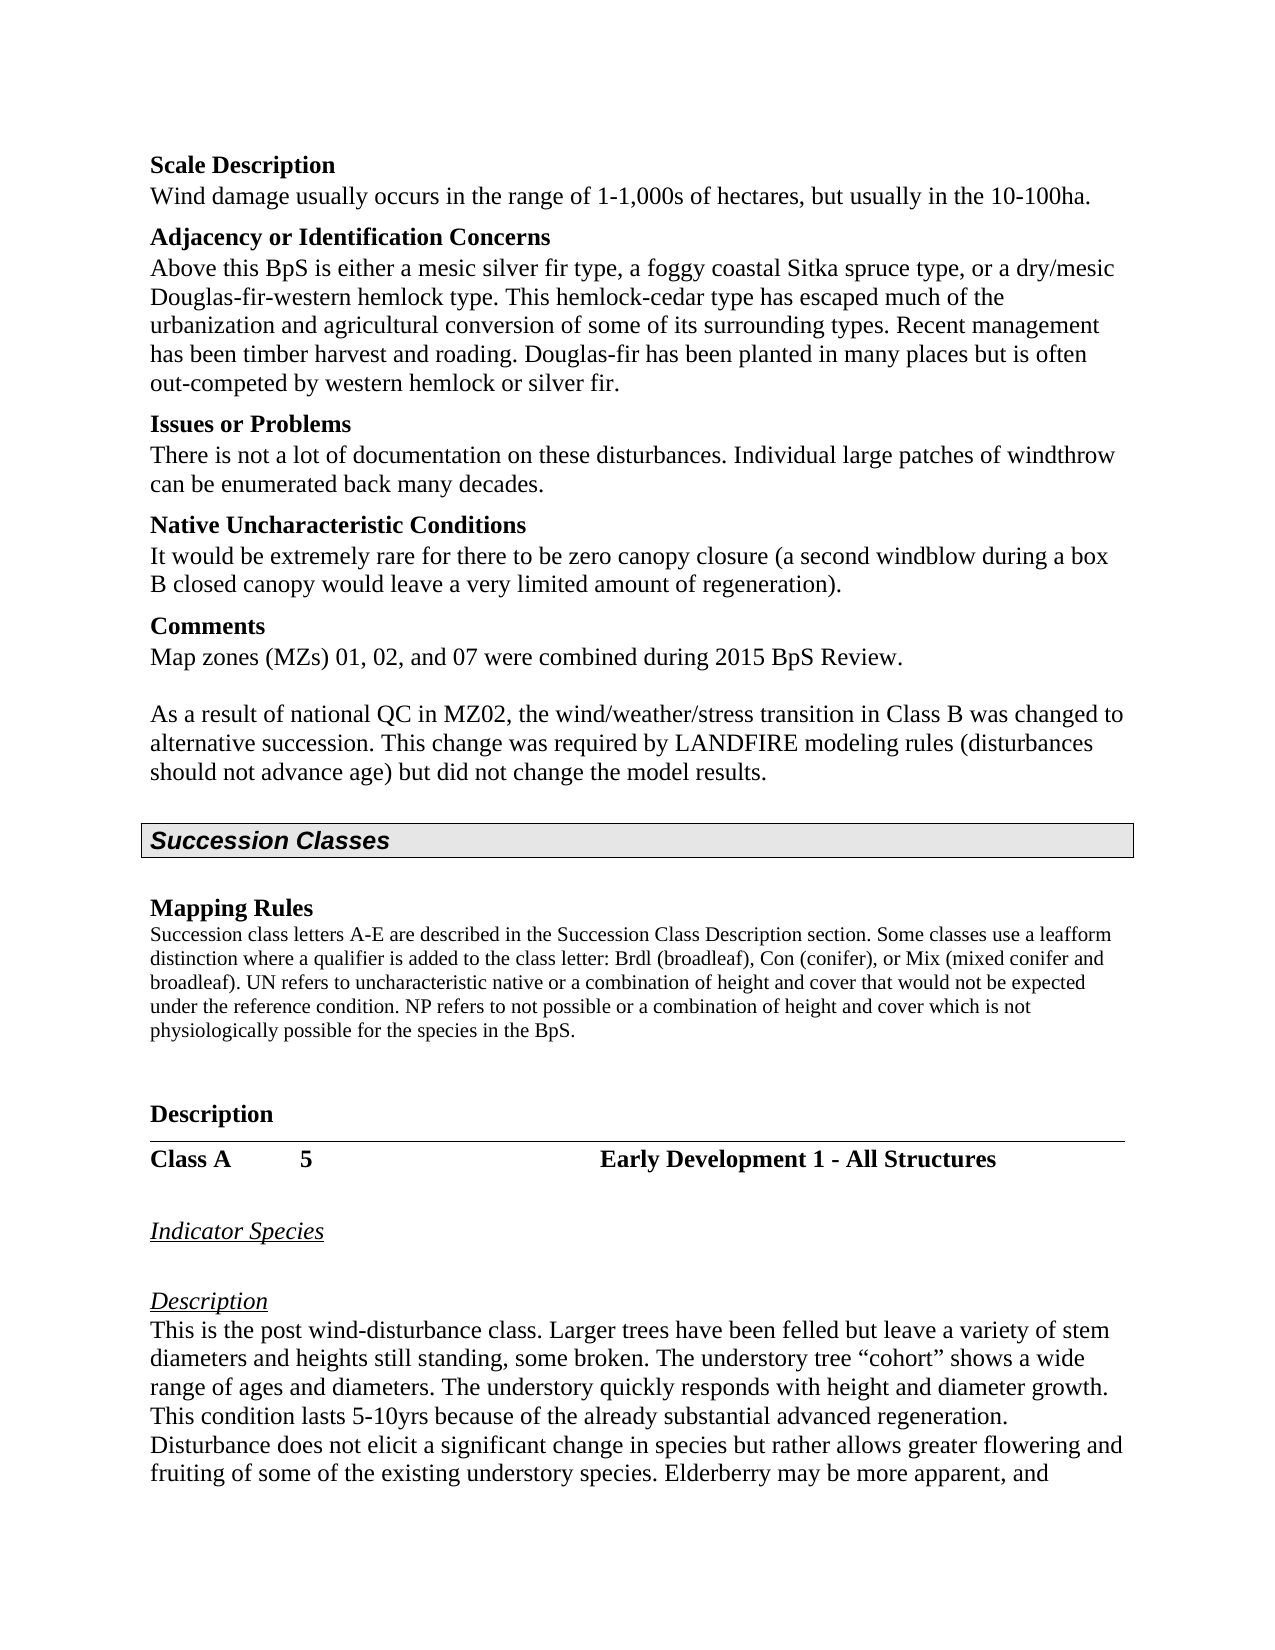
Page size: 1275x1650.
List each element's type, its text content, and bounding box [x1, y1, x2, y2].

text It would be extremely rare for there to be zero canopy closure (a second windblow during a box B closed canopy would leave a very limited amount of regeneration). [150, 541, 1125, 598]
text Issues or Problems [150, 409, 1125, 438]
text Wind damage usually occurs in the range of 1-1,000s of hectares, but usually in the 10-100ha. [150, 181, 1125, 209]
text Description [150, 1099, 1125, 1128]
text Class A 5 Early Development 1 - All Structures [150, 1142, 1125, 1173]
text Mapping Rules [150, 893, 1125, 922]
text Scale Description [150, 150, 1125, 179]
text Above this BpS is either a mesic silver fir type, a foggy coastal Sitka spruce type, or a dry/mesic Douglas-fir-western hemlock type. This hemlock-cedar type has escaped much of the urbanization and agricultural conversion of some of its surrounding types. Recent management has been timber harvest and roading. Douglas-fir has been planted in many places but is often out-competed by western hemlock or silver fir. [150, 253, 1125, 397]
text Succession Classes [142, 824, 1133, 857]
text Map zones (MZs) 01, 02, and 07 were combined during 2015 BpS Review. [150, 642, 1125, 670]
text Succession class letters A-E are described in the Succession Class Description section. Some classes use a leafform distinction where a qualifier is added to the class letter: Brdl (broadleaf), Con (conifer), or Mix (mixed conifer and broadleaf). UN refers to uncharacteristic native or a combination of height and cover that would not be expected under the reference condition. NP refers to not possible or a combination of height and cover which is not physiologically possible for the species in the BpS. [150, 922, 1125, 1042]
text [150, 1315, 1125, 1487]
text Adjacency or Identification Concerns [150, 222, 1125, 251]
text There is not a lot of documentation on these disturbances. Individual large patches of windthrow can be enumerated back many decades. [150, 440, 1125, 497]
text As a result of national QC in MZ02, the wind/weather/stress transition in Class B was changed to alternative succession. This change was required by LANDFIRE modeling rules (disturbances should not advance age) but did not change the model results. [150, 699, 1125, 785]
text Comments [150, 611, 1125, 639]
text Description [150, 1286, 1125, 1315]
text Indicator Species [150, 1216, 1125, 1245]
text Native Uncharacteristic Conditions [150, 510, 1125, 539]
